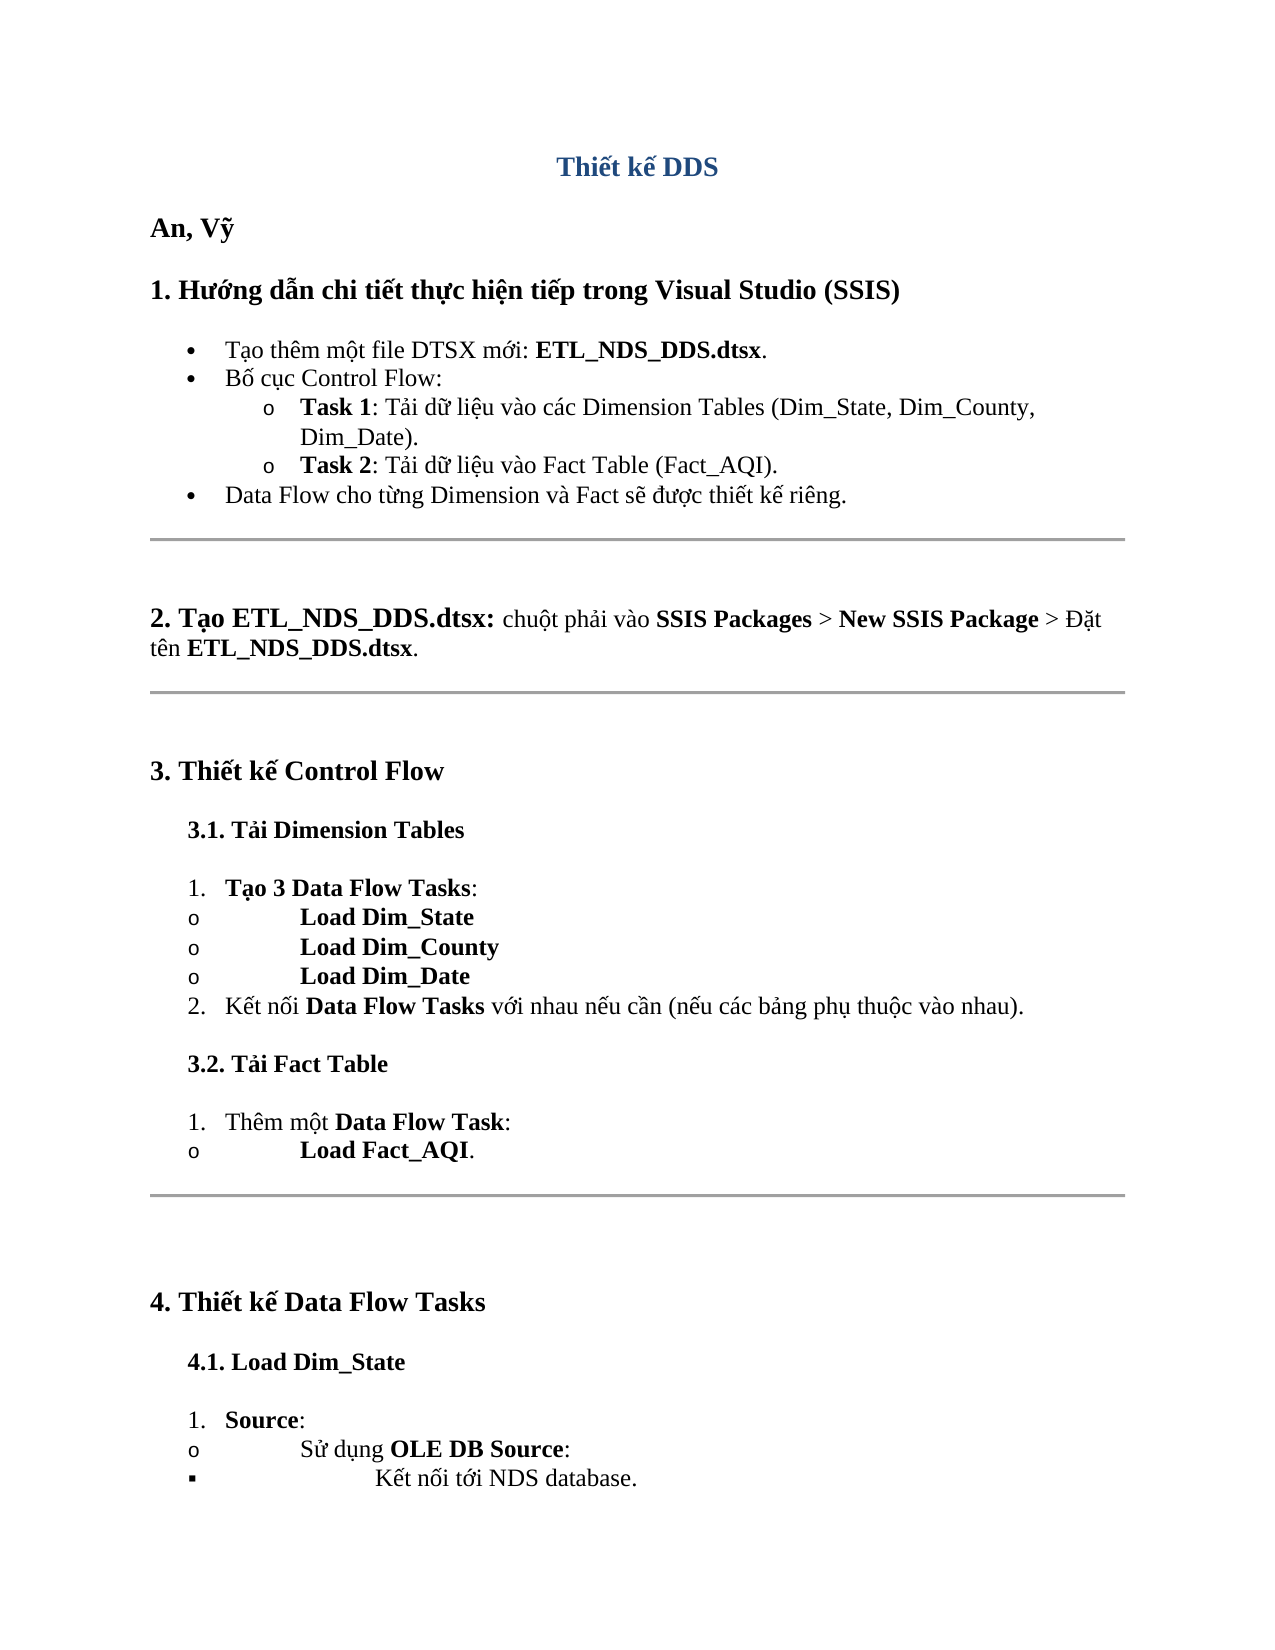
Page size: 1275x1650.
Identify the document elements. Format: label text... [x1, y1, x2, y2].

list Tạo thêm một file DTSX mới: ETL_NDS_DDS.dtsx. [187, 335, 1125, 363]
text Thiết kế DDS [150, 150, 1125, 182]
list Load Dim_Date [150, 961, 1125, 991]
list Task 1: Tải dữ liệu vào các Dimension Tables (Dim_State, Dim_County, Dim_Date). [262, 392, 1125, 451]
list Load Dim_State [150, 902, 1125, 932]
list Source: [150, 1405, 1125, 1434]
text 1. Hướng dẫn chi tiết thực hiện tiếp trong Visual Studio (SSIS) [150, 273, 1125, 306]
text 4.1. Load Dim_State [150, 1347, 1125, 1376]
list Kết nối tới NDS database. [150, 1463, 1125, 1492]
text 3.2. Tải Fact Table [187, 1049, 1125, 1077]
text 3.1. Tải Dimension Tables [187, 815, 1125, 844]
text An, Vỹ [150, 212, 1125, 244]
list Load Dim_County [150, 932, 1125, 961]
list Data Flow cho từng Dimension và Fact sẽ được thiết kế riêng. [187, 480, 1125, 509]
list Sử dụng OLE DB Source: [150, 1434, 1125, 1463]
list Kết nối Data Flow Tasks với nhau nếu cần (nếu các bảng phụ thuộc vào nhau). [150, 991, 1125, 1019]
list Bố cục Control Flow: [187, 363, 1125, 392]
list Tạo 3 Data Flow Tasks: [150, 873, 1125, 902]
list Load Fact_AQI. [150, 1135, 1125, 1165]
text 2. Tạo ETL_NDS_DDS.dtsx: chuột phải vào SSIS Packages > New SSIS Package > Đặt tên ETL_NDS_DDS.dtsx. [150, 601, 1125, 662]
text 4. Thiết kế Data Flow Tasks [150, 1286, 1125, 1318]
list Task 2: Tải dữ liệu vào Fact Table (Fact_AQI). [262, 451, 1125, 480]
text 3. Thiết kế Control Flow [150, 754, 1125, 786]
list Thêm một Data Flow Task: [150, 1107, 1125, 1135]
